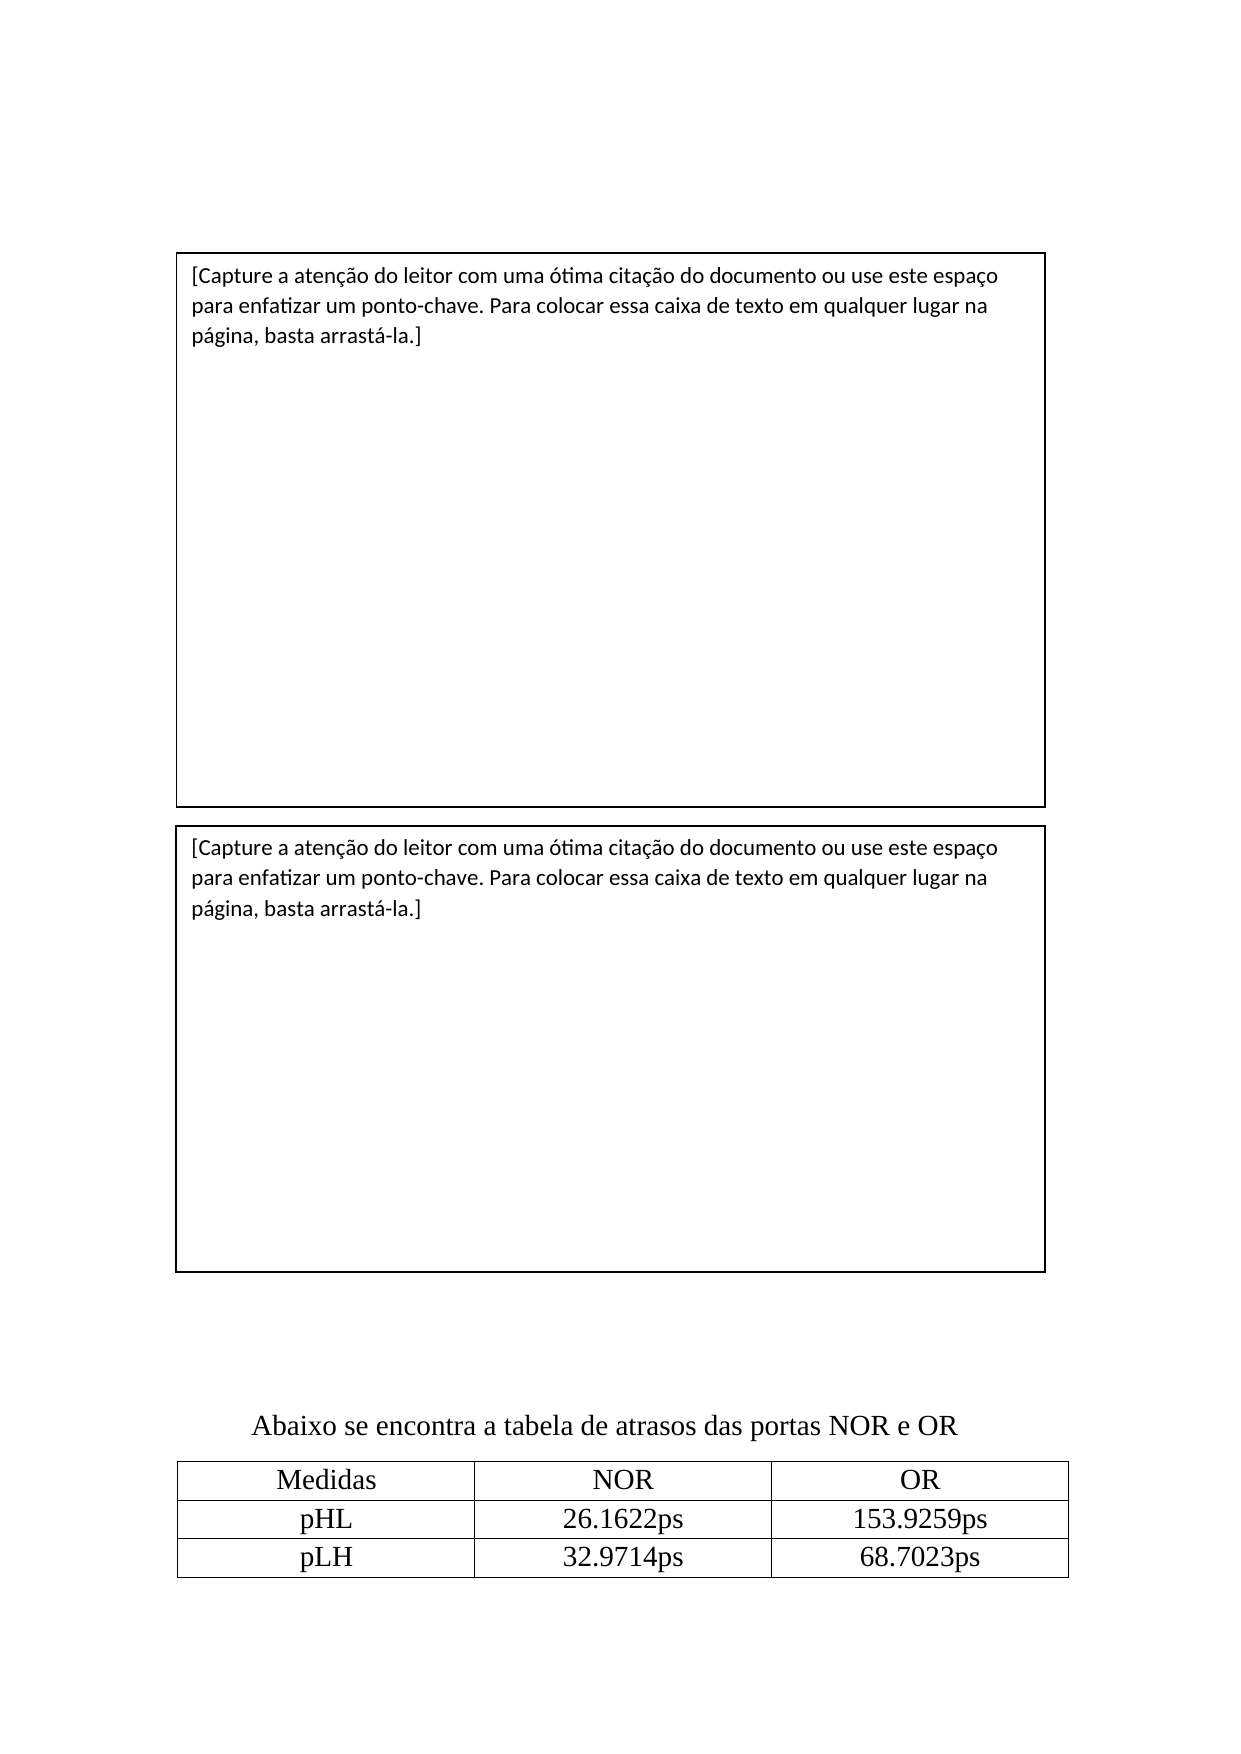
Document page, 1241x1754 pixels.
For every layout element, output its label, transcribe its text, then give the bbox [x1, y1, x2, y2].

table_cell pLH [178, 1539, 474, 1577]
text Abaixo se encontra a tabela de atrasos das portas NOR e OR [177, 1408, 1063, 1442]
table_header OR [772, 1462, 1068, 1500]
table_cell pHL [178, 1501, 474, 1538]
table_cell 153.9259ps [772, 1501, 1068, 1538]
table_cell 32.9714ps [475, 1539, 771, 1577]
table_header Medidas [178, 1462, 474, 1500]
table_cell 26.1622ps [475, 1501, 771, 1538]
table_header NOR [475, 1462, 771, 1500]
table_cell 68.7023ps [772, 1539, 1068, 1577]
